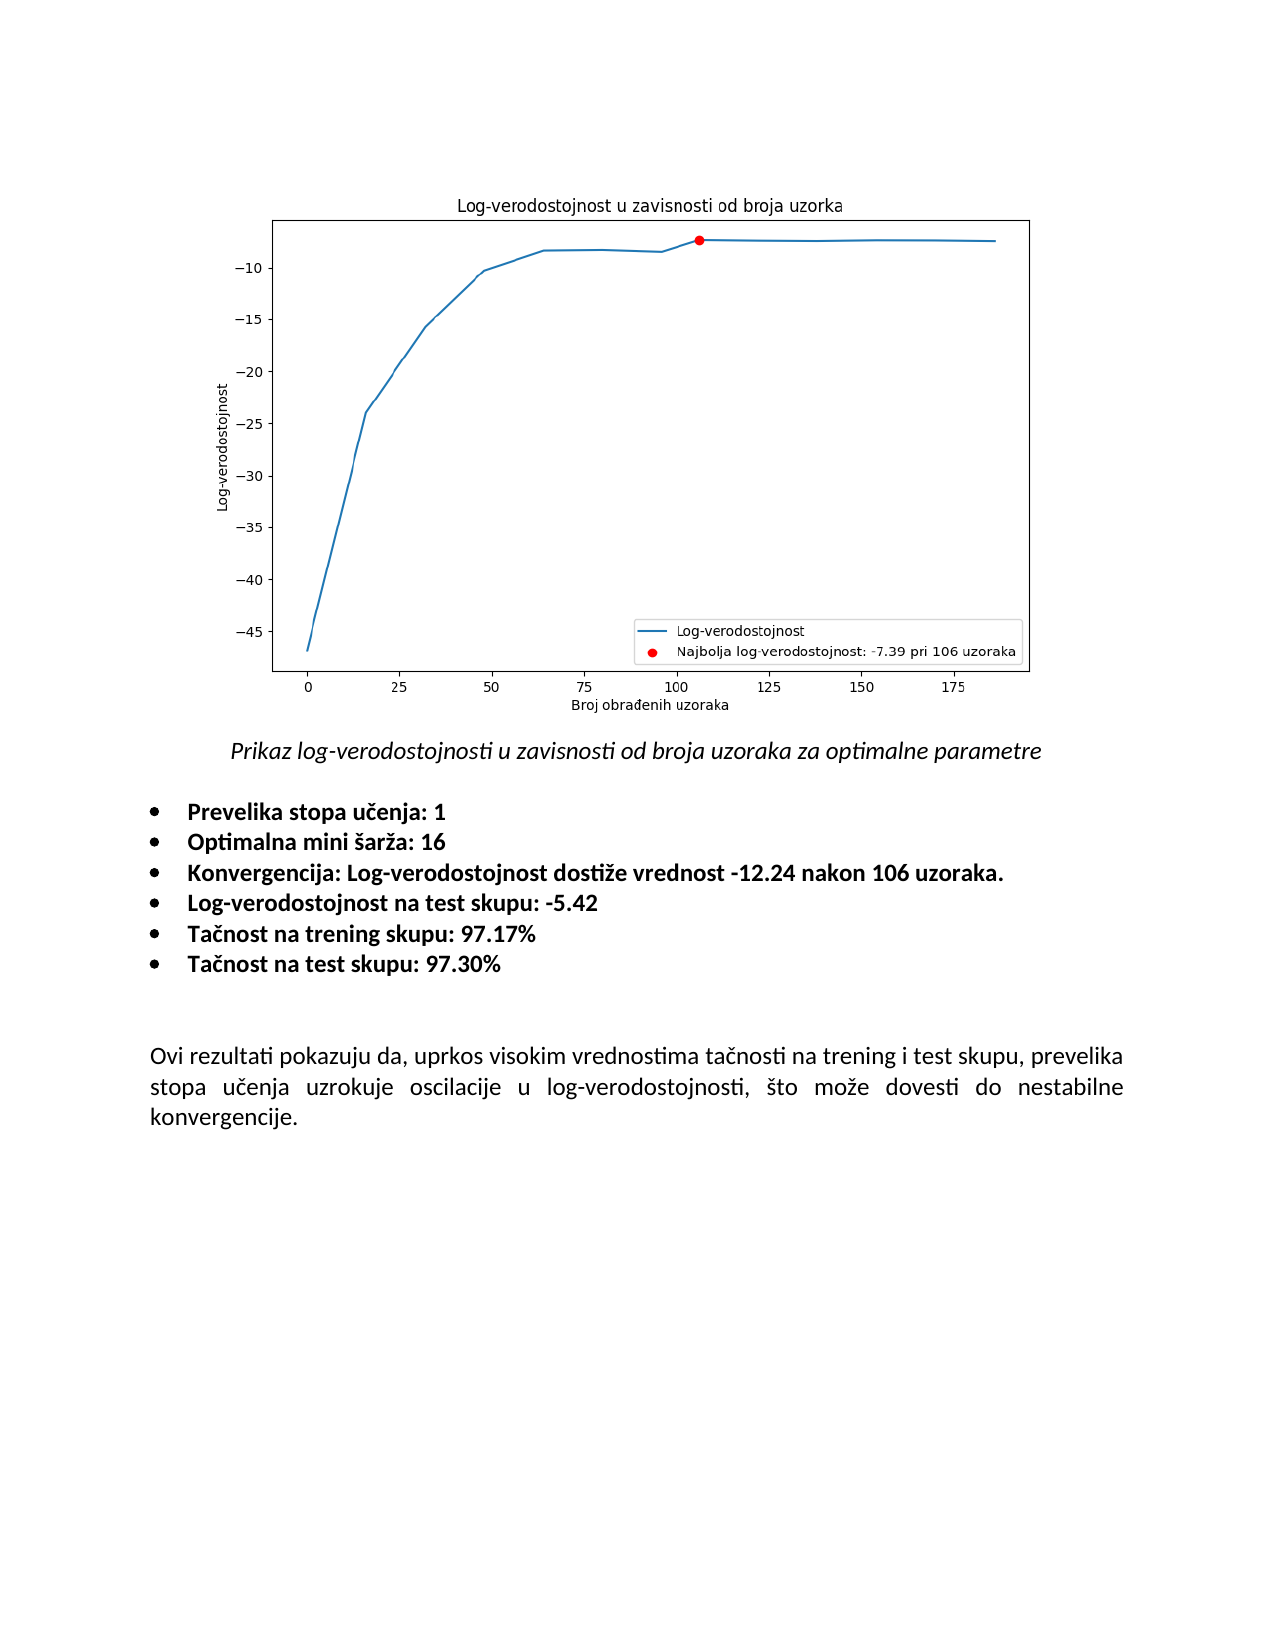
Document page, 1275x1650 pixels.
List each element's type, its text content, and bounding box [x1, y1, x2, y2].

text Ovi rezultati pokazuju da, uprkos visokim vrednostima tačnosti na trening i test skupu, prevelika stopa učenja uzrokuje oscilacije u log-verodostojnosti, što može dovesti do nestabilne konvergencije. [150, 1040, 1125, 1132]
list Tačnost na trening skupu: 97.17% [150, 918, 1125, 949]
text Prikaz log-verodostojnosti u zavisnosti od broja uzoraka za optimalne parametre [150, 735, 1125, 766]
list Tačnost na test skupu: 97.30% [150, 949, 1125, 979]
list Optimalna mini šarža: 16 [150, 827, 1125, 857]
list Prevelika stopa učenja: 1 [150, 796, 1125, 827]
list Konvergencija: Log-verodostojnost dostiže vrednost -12.24 nakon 106 uzoraka. [150, 857, 1125, 888]
picture [150, 150, 1125, 735]
list Log-verodostojnost na test skupu: -5.42 [150, 888, 1125, 918]
